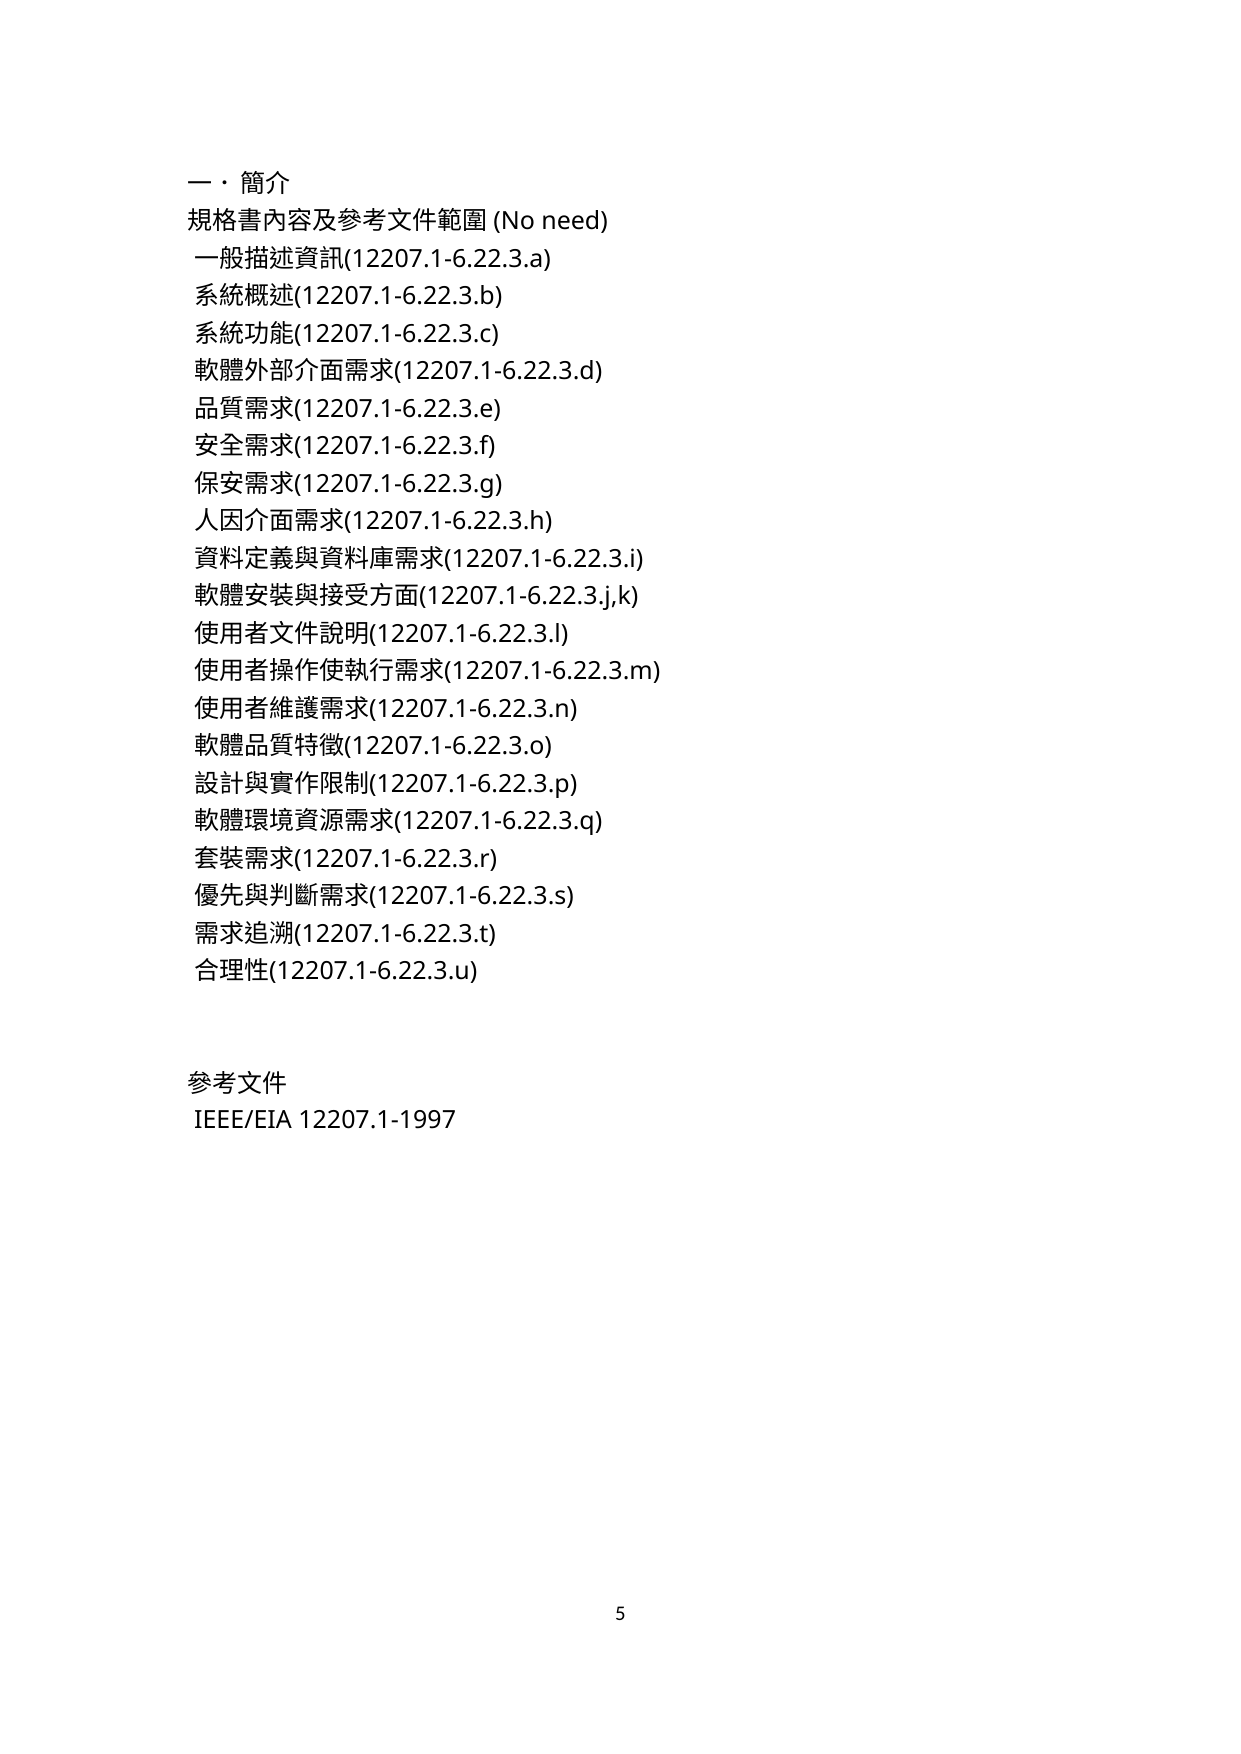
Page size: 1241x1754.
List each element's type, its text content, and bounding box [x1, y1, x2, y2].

text  軟體外部介面需求(12207.1-6.22.3.d) [187, 350, 1053, 387]
list 簡介 [187, 162, 1053, 200]
text  資料定義與資料庫需求(12207.1-6.22.3.i) [187, 537, 1053, 575]
text  合理性(12207.1-6.22.3.u) [187, 950, 1053, 987]
text  設計與實作限制(12207.1-6.22.3.p) [187, 762, 1053, 800]
text  人因介面需求(12207.1-6.22.3.h) [187, 500, 1053, 537]
text  優先與判斷需求(12207.1-6.22.3.s) [187, 875, 1053, 912]
text  保安需求(12207.1-6.22.3.g) [187, 462, 1053, 500]
text 參考文件 [187, 1062, 1053, 1100]
text  系統功能(12207.1-6.22.3.c) [187, 312, 1053, 350]
text  使用者文件說明(12207.1-6.22.3.l) [187, 612, 1053, 650]
text  系統概述(12207.1-6.22.3.b) [187, 275, 1053, 312]
text 規格書內容及參考文件範圍 (No need) [187, 200, 1053, 237]
text  IEEE/EIA 12207.1-1997 [187, 1100, 1053, 1137]
text  使用者維護需求(12207.1-6.22.3.n) [187, 687, 1053, 725]
text  軟體品質特徵(12207.1-6.22.3.o) [187, 725, 1053, 762]
text  軟體安裝與接受方面(12207.1-6.22.3.j,k) [187, 575, 1053, 612]
text  安全需求(12207.1-6.22.3.f) [187, 425, 1053, 462]
text  套裝需求(12207.1-6.22.3.r) [187, 837, 1053, 875]
text  一般描述資訊(12207.1-6.22.3.a) [187, 237, 1053, 275]
text  品質需求(12207.1-6.22.3.e) [187, 387, 1053, 425]
text  軟體環境資源需求(12207.1-6.22.3.q) [187, 800, 1053, 837]
text  使用者操作使執行需求(12207.1-6.22.3.m) [187, 650, 1053, 687]
text  需求追溯(12207.1-6.22.3.t) [187, 912, 1053, 950]
